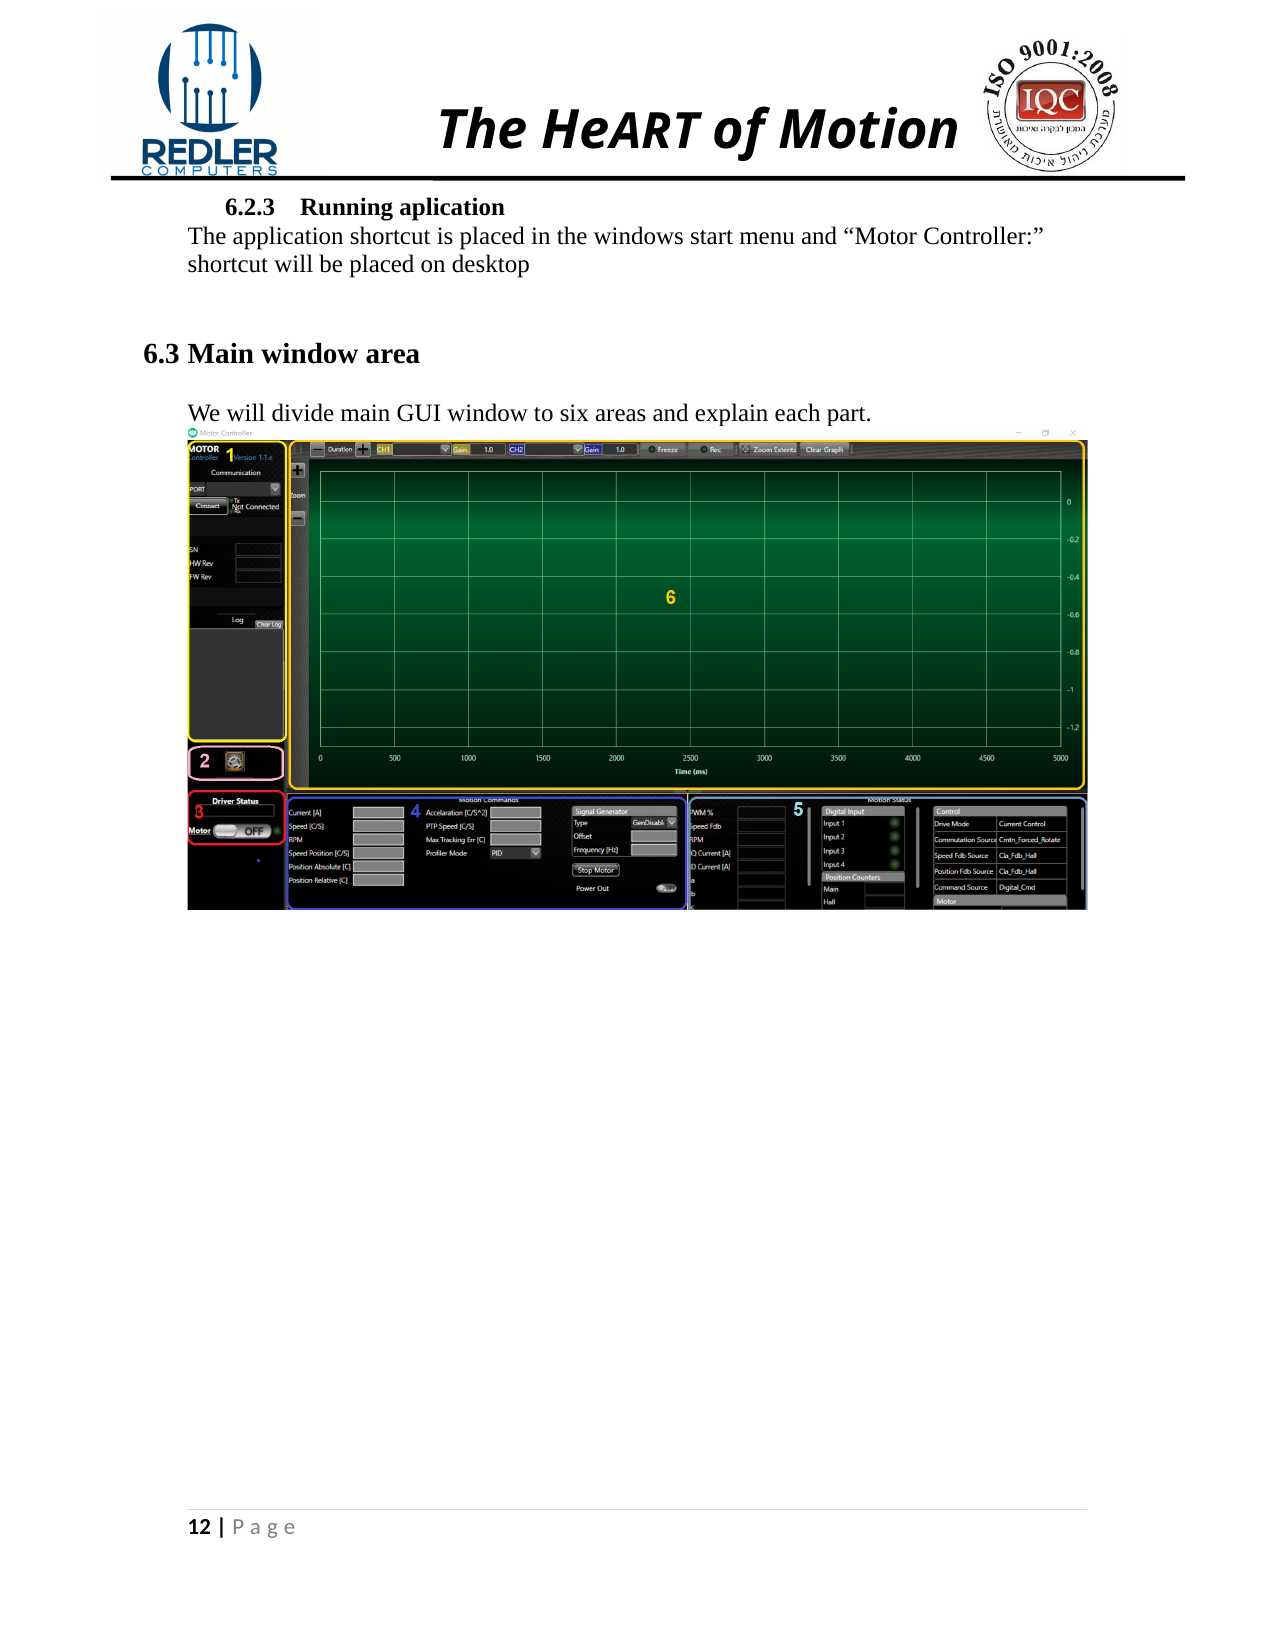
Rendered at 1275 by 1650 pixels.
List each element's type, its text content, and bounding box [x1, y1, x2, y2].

picture [981, 37, 1122, 174]
text We will divide main GUI window to six areas and explain each part. [187, 398, 1087, 426]
subtitle Running aplication [225, 192, 1087, 221]
picture [187, 426, 1088, 910]
subtitle Main window area [143, 336, 1087, 369]
text The application shortcut is placed in the windows start menu and “Motor Controller:” shortcut will be placed on desktop [187, 221, 1087, 278]
